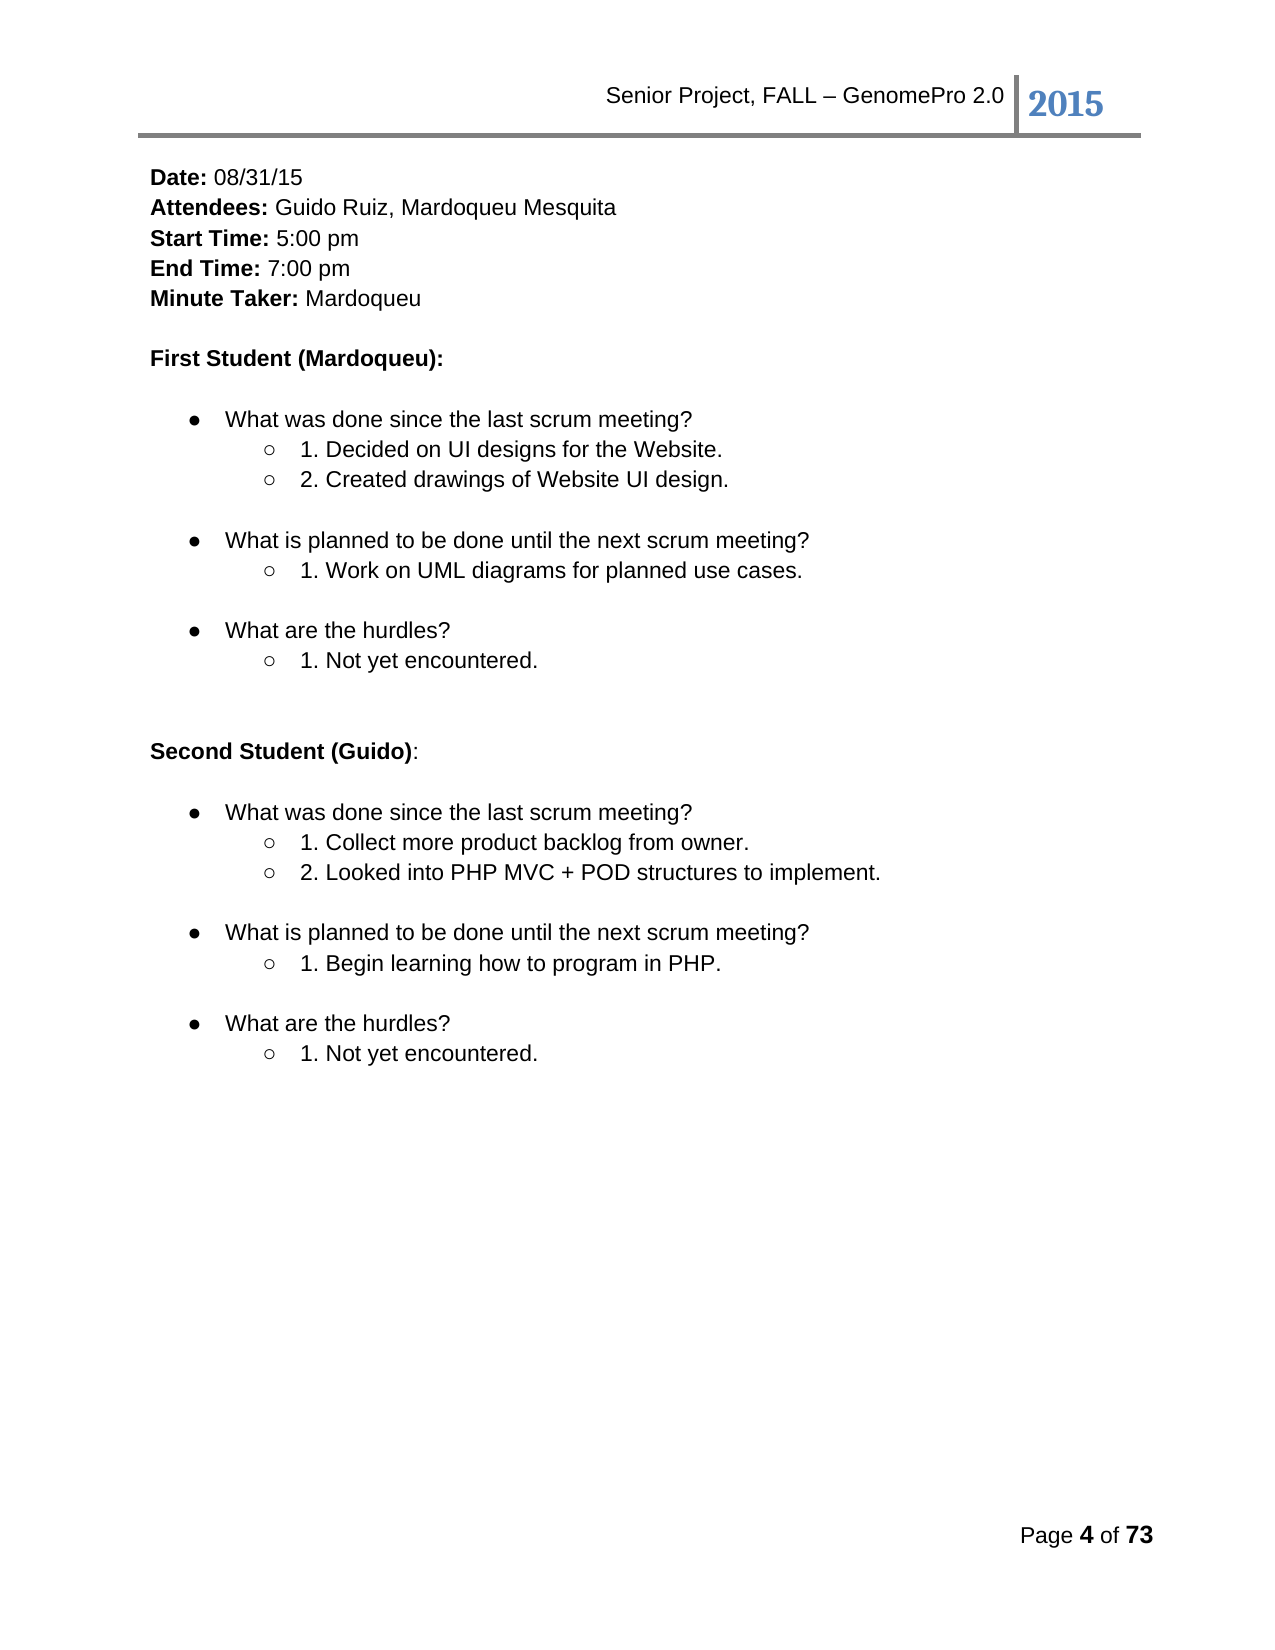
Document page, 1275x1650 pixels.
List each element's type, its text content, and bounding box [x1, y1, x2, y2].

text First Student (Mardoqueu): [150, 345, 1153, 402]
list What is planned to be done until the next scrum meeting? [187, 527, 1153, 553]
list 1. Collect more product backlog from owner. [262, 829, 1153, 855]
list 1. Begin learning how to program in PHP. [262, 949, 1153, 1006]
list What was done since the last scrum meeting? [187, 798, 1153, 825]
text Attendees: Guido Ruiz, Mardoqueu Mesquita [150, 194, 1153, 221]
list 1. Work on UML diagrams for planned use cases. [262, 557, 1153, 613]
list What are the hurdles? [187, 617, 1153, 644]
text Date: 08/31/15 [150, 164, 1153, 191]
list 1. Not yet encountered. [262, 1040, 1153, 1067]
text Minute Taker: Mardoqueu [150, 285, 1153, 311]
list 2. Looked into PHP MVC + POD structures to implement. [262, 859, 1153, 916]
list What are the hurdles? [187, 1010, 1153, 1036]
list 1. Decided on UI designs for the Website. [262, 436, 1153, 462]
list 1. Not yet encountered. [262, 647, 1153, 674]
list What was done since the last scrum meeting? [187, 406, 1153, 432]
list What is planned to be done until the next scrum meeting? [187, 919, 1153, 946]
text End Time: 7:00 pm [150, 255, 1153, 281]
text Start Time: 5:00 pm [150, 224, 1153, 251]
list 2. Created drawings of Website UI design. [262, 466, 1153, 523]
text Second Student (Guido): [150, 738, 1153, 795]
